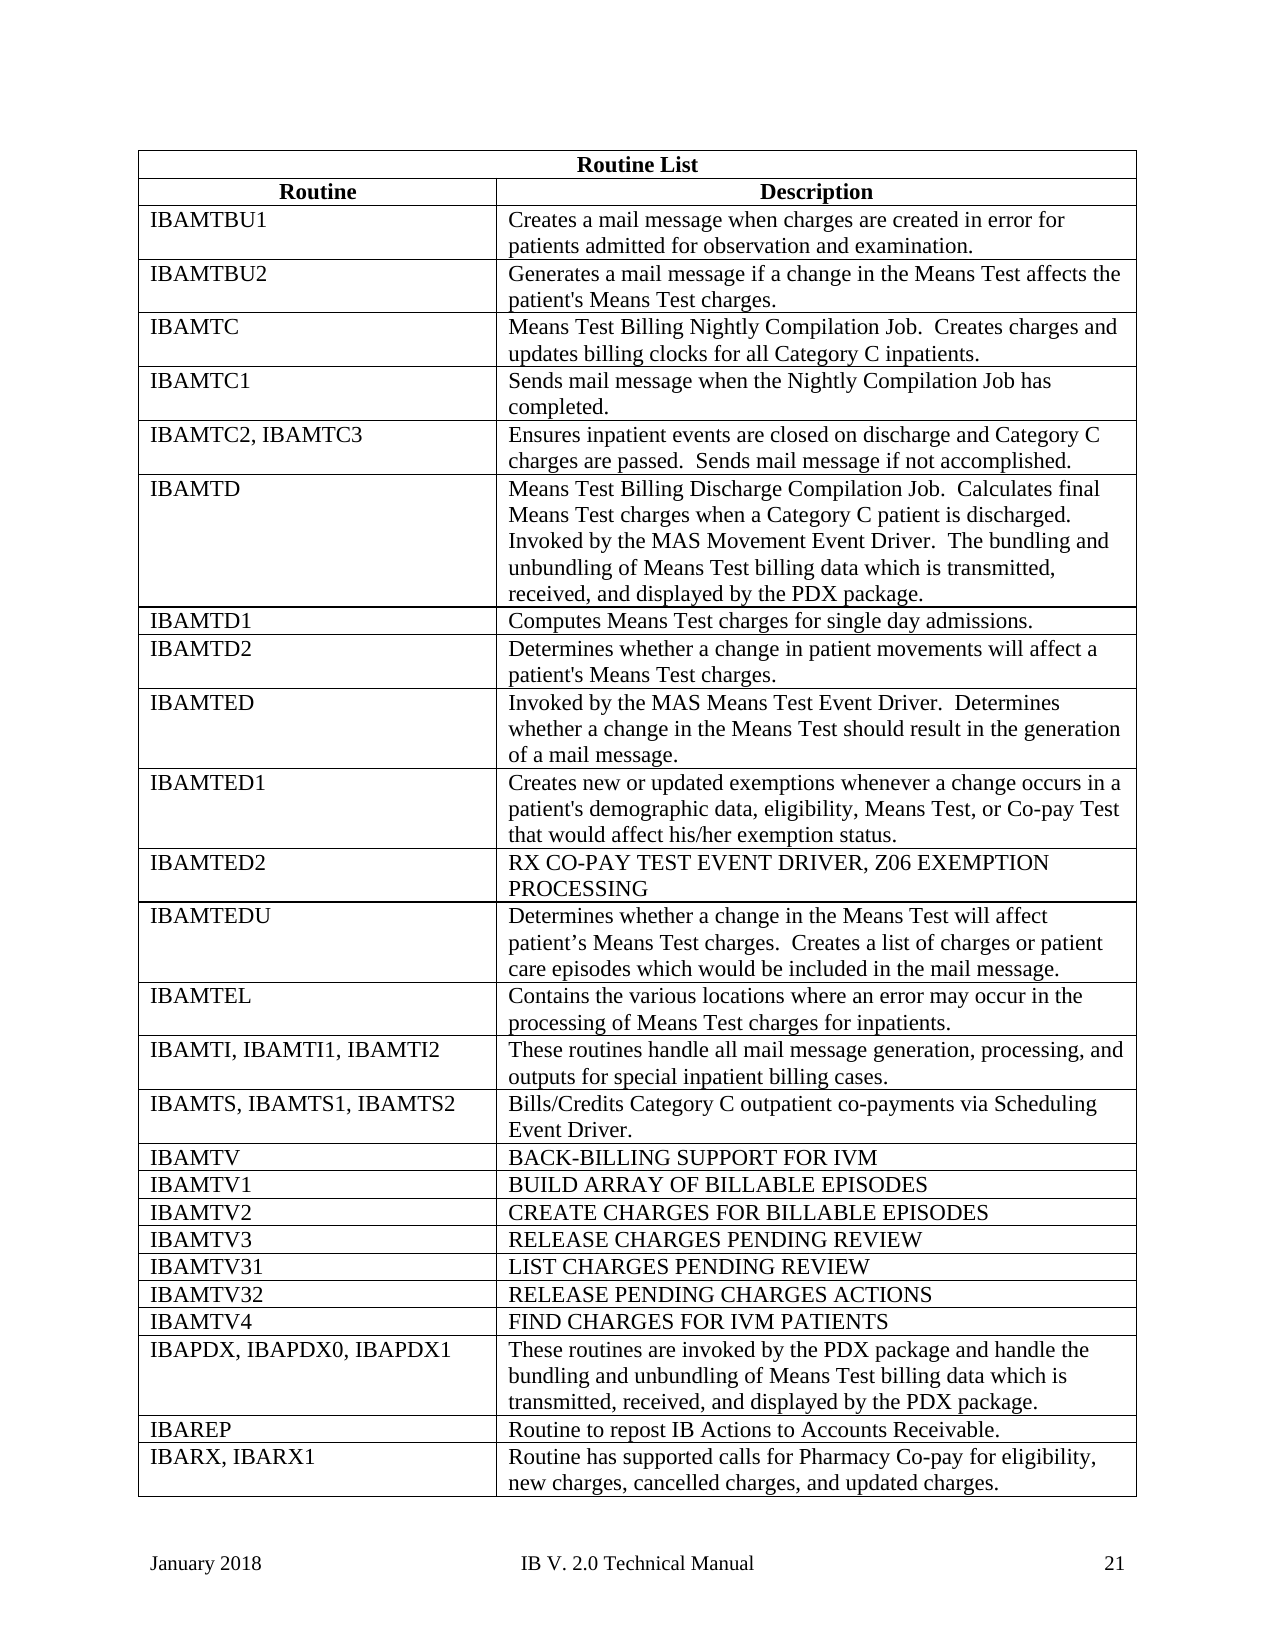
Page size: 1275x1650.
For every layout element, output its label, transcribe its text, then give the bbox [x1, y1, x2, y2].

table_cell Ensures inpatient events are closed on discharge and Category C charges are passed. Sends mail message if not accomplished. [497, 421, 1136, 473]
table_header Routine List [139, 151, 1136, 177]
table_cell Contains the various locations where an error may occur in the processing of Means Test charges for inpatients. [497, 983, 1136, 1035]
table_cell IBAMTS, IBAMTS1, IBAMTS2 [139, 1090, 496, 1143]
table_cell IBAMTV3 [139, 1226, 496, 1252]
table_cell Routine [139, 179, 496, 205]
table_cell BUILD ARRAY OF BILLABLE EPISODES [497, 1171, 1136, 1198]
table_cell IBAMTED [139, 689, 496, 768]
table_cell Sends mail message when the Nightly Compilation Job has completed. [497, 367, 1136, 420]
table_cell IBAMTED2 [139, 849, 496, 901]
table_cell IBAMTV32 [139, 1281, 496, 1307]
table_cell Creates new or updated exemptions whenever a change occurs in a patient's demographic data, eligibility, Means Test, or Co-pay Test that would affect his/her exemption status. [497, 769, 1136, 848]
table_cell IBAPDX, IBAPDX0, IBAPDX1 [139, 1336, 496, 1415]
table_cell IBAMTI, IBAMTI1, IBAMTI2 [139, 1036, 496, 1089]
table_cell IBAMTBU1 [139, 206, 496, 258]
table_cell These routines are invoked by the PDX package and handle the bundling and unbundling of Means Test billing data which is transmitted, received, and displayed by the PDX package. [497, 1336, 1136, 1415]
table_cell Routine has supported calls for Pharmacy Co-pay for eligibility, new charges, cancelled charges, and updated charges. [497, 1443, 1136, 1496]
table_cell IBAMTBU2 [139, 260, 496, 312]
table_cell IBAMTD [139, 475, 496, 606]
table_cell FIND CHARGES FOR IVM PATIENTS [497, 1308, 1136, 1334]
table_cell IBAMTD2 [139, 635, 496, 687]
table_cell Bills/Credits Category C outpatient co-payments via Scheduling Event Driver. [497, 1090, 1136, 1143]
table_cell LIST CHARGES PENDING REVIEW [497, 1254, 1136, 1280]
table_cell Computes Means Test charges for single day admissions. [497, 608, 1136, 634]
table_cell IBAMTC2, IBAMTC3 [139, 421, 496, 473]
table_cell BACK-BILLING SUPPORT FOR IVM [497, 1144, 1136, 1170]
table_cell IBAMTV4 [139, 1308, 496, 1334]
table_cell These routines handle all mail message generation, processing, and outputs for special inpatient billing cases. [497, 1036, 1136, 1089]
table_cell Creates a mail message when charges are created in error for patients admitted for observation and examination. [497, 206, 1136, 258]
table_cell IBAMTC1 [139, 367, 496, 420]
table_cell Means Test Billing Nightly Compilation Job. Creates charges and updates billing clocks for all Category C inpatients. [497, 313, 1136, 366]
table_cell CREATE CHARGES FOR BILLABLE EPISODES [497, 1199, 1136, 1225]
table_cell IBAMTV1 [139, 1171, 496, 1198]
table_cell RELEASE CHARGES PENDING REVIEW [497, 1226, 1136, 1252]
table_cell IBAREP [139, 1416, 496, 1442]
table_cell RELEASE PENDING CHARGES ACTIONS [497, 1281, 1136, 1307]
table_cell Generates a mail message if a change in the Means Test affects the patient's Means Test charges. [497, 260, 1136, 312]
table_cell Means Test Billing Discharge Compilation Job. Calculates final Means Test charges when a Category C patient is discharged. Invoked by the MAS Movement Event Driver. The bundling and unbundling of Means Test billing data which is transmitted, received, and displayed by the PDX package. [497, 475, 1136, 606]
table_cell IBARX, IBARX1 [139, 1443, 496, 1496]
table_cell Invoked by the MAS Means Test Event Driver. Determines whether a change in the Means Test should result in the generation of a mail message. [497, 689, 1136, 768]
table_cell RX CO-PAY TEST EVENT DRIVER, Z06 EXEMPTION PROCESSING [497, 849, 1136, 901]
table_cell IBAMTV [139, 1144, 496, 1170]
table_cell IBAMTEDU [139, 903, 496, 982]
table_cell IBAMTED1 [139, 769, 496, 848]
table_cell IBAMTD1 [139, 608, 496, 634]
table_cell Determines whether a change in the Means Test will affect patient’s Means Test charges. Creates a list of charges or patient care episodes which would be included in the mail message. [497, 903, 1136, 982]
table_cell Description [497, 179, 1136, 205]
table_cell IBAMTEL [139, 983, 496, 1035]
table_cell IBAMTV2 [139, 1199, 496, 1225]
table_cell IBAMTC [139, 313, 496, 366]
table_cell IBAMTV31 [139, 1254, 496, 1280]
table_cell Routine to repost IB Actions to Accounts Receivable. [497, 1416, 1136, 1442]
table_cell Determines whether a change in patient movements will affect a patient's Means Test charges. [497, 635, 1136, 687]
